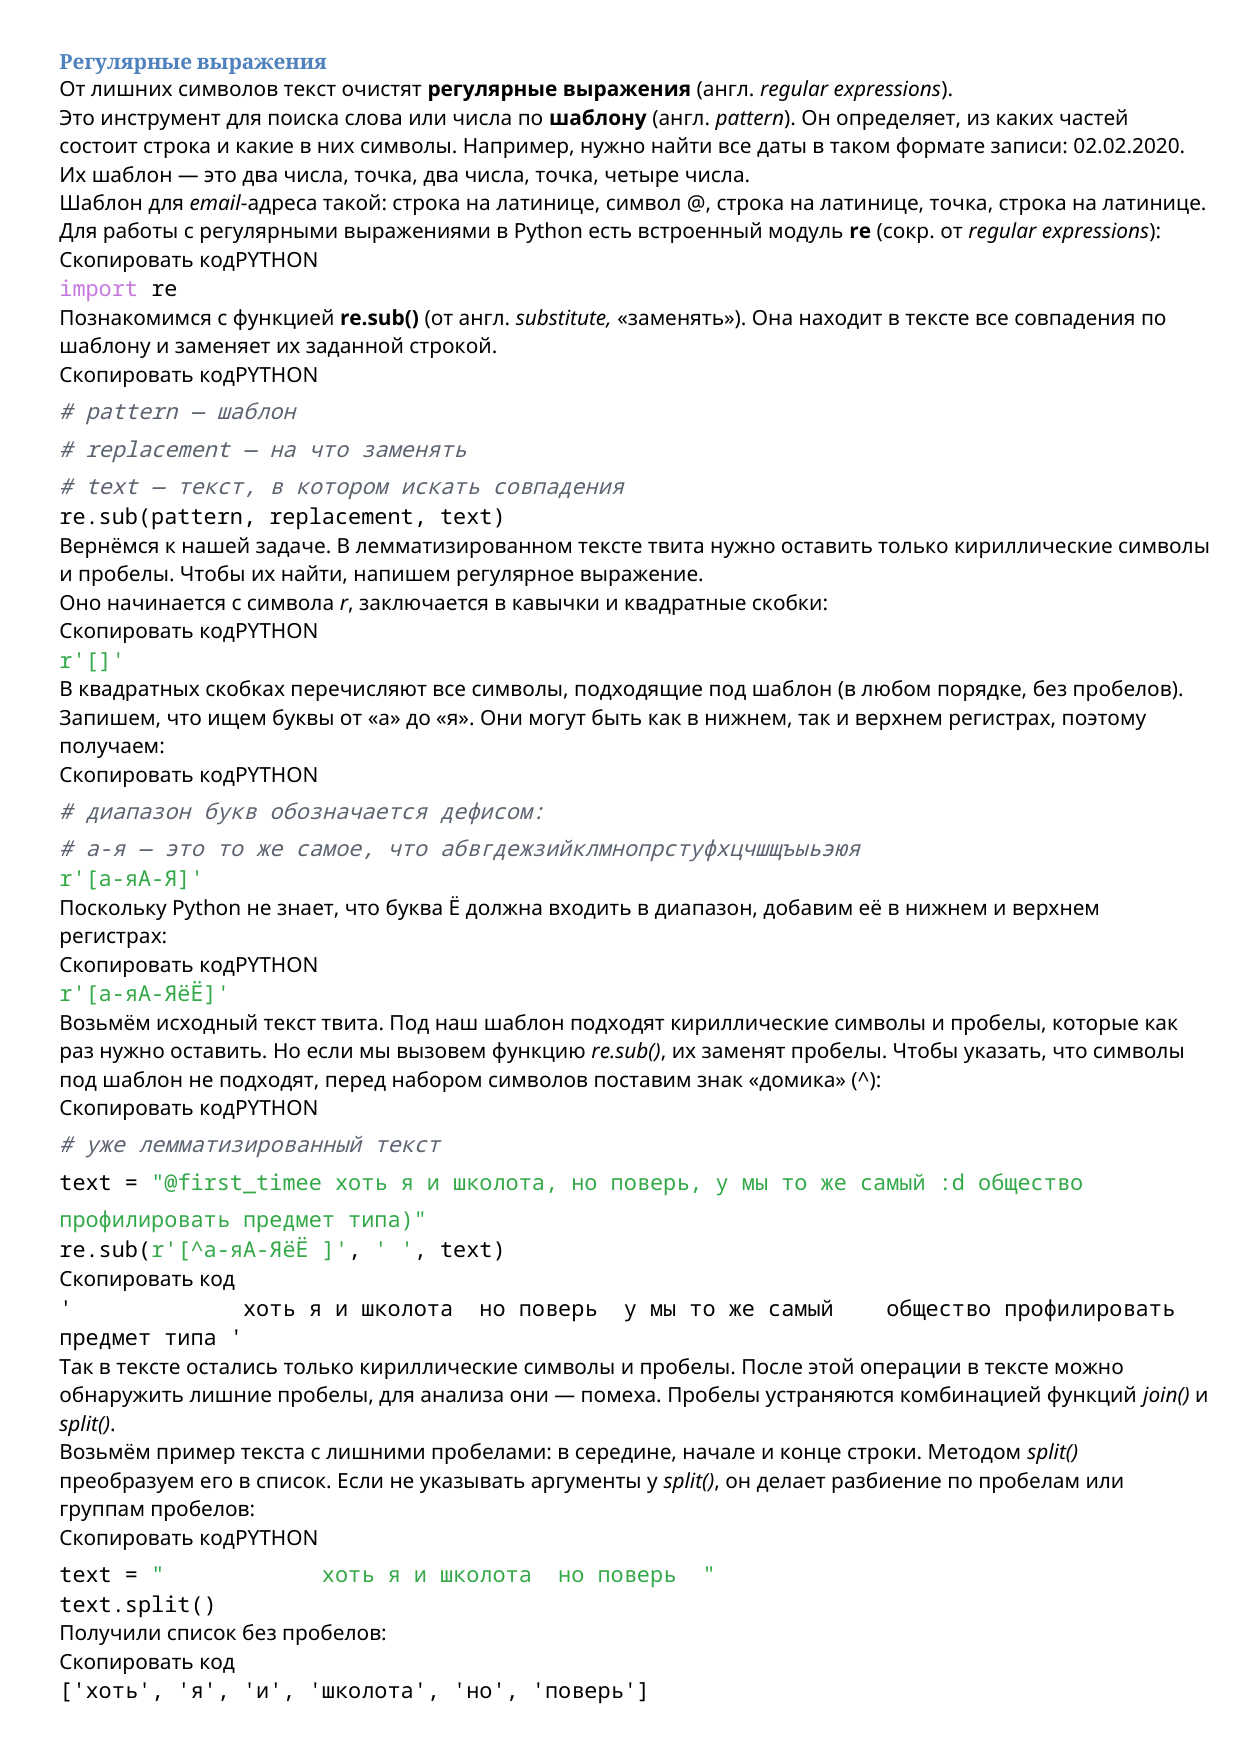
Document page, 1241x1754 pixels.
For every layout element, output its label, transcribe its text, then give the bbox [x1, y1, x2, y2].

text # диапазон букв обозначается дефисом: [59, 788, 1211, 826]
text Оно начинается с символа r, заключается в кавычки и квадратные скобки: [59, 588, 1211, 616]
text re.sub(r'[^а-яА-ЯёЁ ]', ' ', text) [59, 1234, 1211, 1264]
text От лишних символов текст очистят регулярные выражения (англ. regular expressions). [59, 74, 1211, 103]
text Скопировать код [59, 1264, 1211, 1292]
subtitle Регулярные выражения [59, 50, 1211, 74]
text import re [59, 273, 1211, 303]
text Скопировать кодPYTHON [59, 950, 1211, 978]
text Познакомимся с функцией re.sub() (от англ. substitute, «заменять»). Она находит в тексте все совпадения по шаблону и заменяет их заданной строкой. [59, 303, 1211, 360]
text Скопировать кодPYTHON [59, 360, 1211, 388]
text re.sub(pattern, replacement, text) [59, 501, 1211, 531]
text Скопировать кодPYTHON [59, 1523, 1211, 1551]
text r'[а-яА-ЯёЁ]' [59, 978, 1211, 1008]
text Скопировать кодPYTHON [59, 616, 1211, 644]
text Получили список без пробелов: [59, 1618, 1211, 1647]
text Вернёмся к нашей задаче. В лемматизированном тексте твита нужно оставить только кириллические символы и пробелы. Чтобы их найти, напишем регулярное выражение. [59, 531, 1211, 588]
text r'[а-яА-Я]' [59, 863, 1211, 893]
text # replacement — на что заменять [59, 426, 1211, 463]
text text = " хоть я и школота но поверь " [59, 1551, 1211, 1589]
text text = "@first_timee хоть я и школота, но поверь, у мы то же самый :d общество профилировать предмет типа)" [59, 1159, 1211, 1234]
text Шаблон для email-адреса такой: строка на латинице, символ @, строка на латинице, точка, строка на латинице. [59, 188, 1211, 217]
text Скопировать код [59, 1647, 1211, 1675]
text В квадратных скобках перечисляют все символы, подходящие под шаблон (в любом порядке, без пробелов). Запишем, что ищем буквы от «а» до «я». Они могут быть как в нижнем, так и верхнем регистрах, поэтому получаем: [59, 674, 1211, 760]
text # text — текст, в котором искать совпадения [59, 463, 1211, 501]
text text.split() [59, 1589, 1211, 1618]
text ['хоть', 'я', 'и', 'школота', 'но', 'поверь'] [59, 1675, 1211, 1705]
text # а-я — это то же самое, что абвгдежзийклмнопрстуфхцчшщъыьэюя [59, 826, 1211, 863]
text Скопировать кодPYTHON [59, 1093, 1211, 1122]
text Скопировать кодPYTHON [59, 245, 1211, 273]
text ' хоть я и школота но поверь у мы то же самый общество профилировать предмет типа ' [59, 1292, 1211, 1352]
text # pattern — шаблон [59, 388, 1211, 426]
text Возьмём исходный текст твита. Под наш шаблон подходят кириллические символы и пробелы, которые как раз нужно оставить. Но если мы вызовем функцию re.sub(), их заменят пробелы. Чтобы указать, что символы под шаблон не подходят, перед набором символов поставим знак «домика» (^): [59, 1008, 1211, 1093]
text Скопировать кодPYTHON [59, 760, 1211, 788]
text Для работы с регулярными выражениями в Python есть встроенный модуль re (сокр. от regular expressions): [59, 217, 1211, 245]
text Поскольку Python не знает, что буква Ё должна входить в диапазон, добавим её в нижнем и верхнем регистрах: [59, 893, 1211, 950]
text Возьмём пример текста с лишними пробелами: в середине, начале и конце строки. Методом split() преобразуем его в список. Если не указывать аргументы у split(), он делает разбиение по пробелам или группам пробелов: [59, 1437, 1211, 1523]
text Это инструмент для поиска слова или числа по шаблону (англ. pattern). Он определяет, из каких частей состоит строка и какие в них символы. Например, нужно найти все даты в таком формате записи: 02.02.2020. Их шаблон — это два числа, точка, два числа, точка, четыре числа. [59, 103, 1211, 188]
text Так в тексте остались только кириллические символы и пробелы. После этой операции в тексте можно обнаружить лишние пробелы, для анализа они — помеха. Пробелы устраняются комбинацией функций join() и split(). [59, 1352, 1211, 1437]
text r'[]' [59, 644, 1211, 674]
text # уже лемматизированный текст [59, 1122, 1211, 1159]
